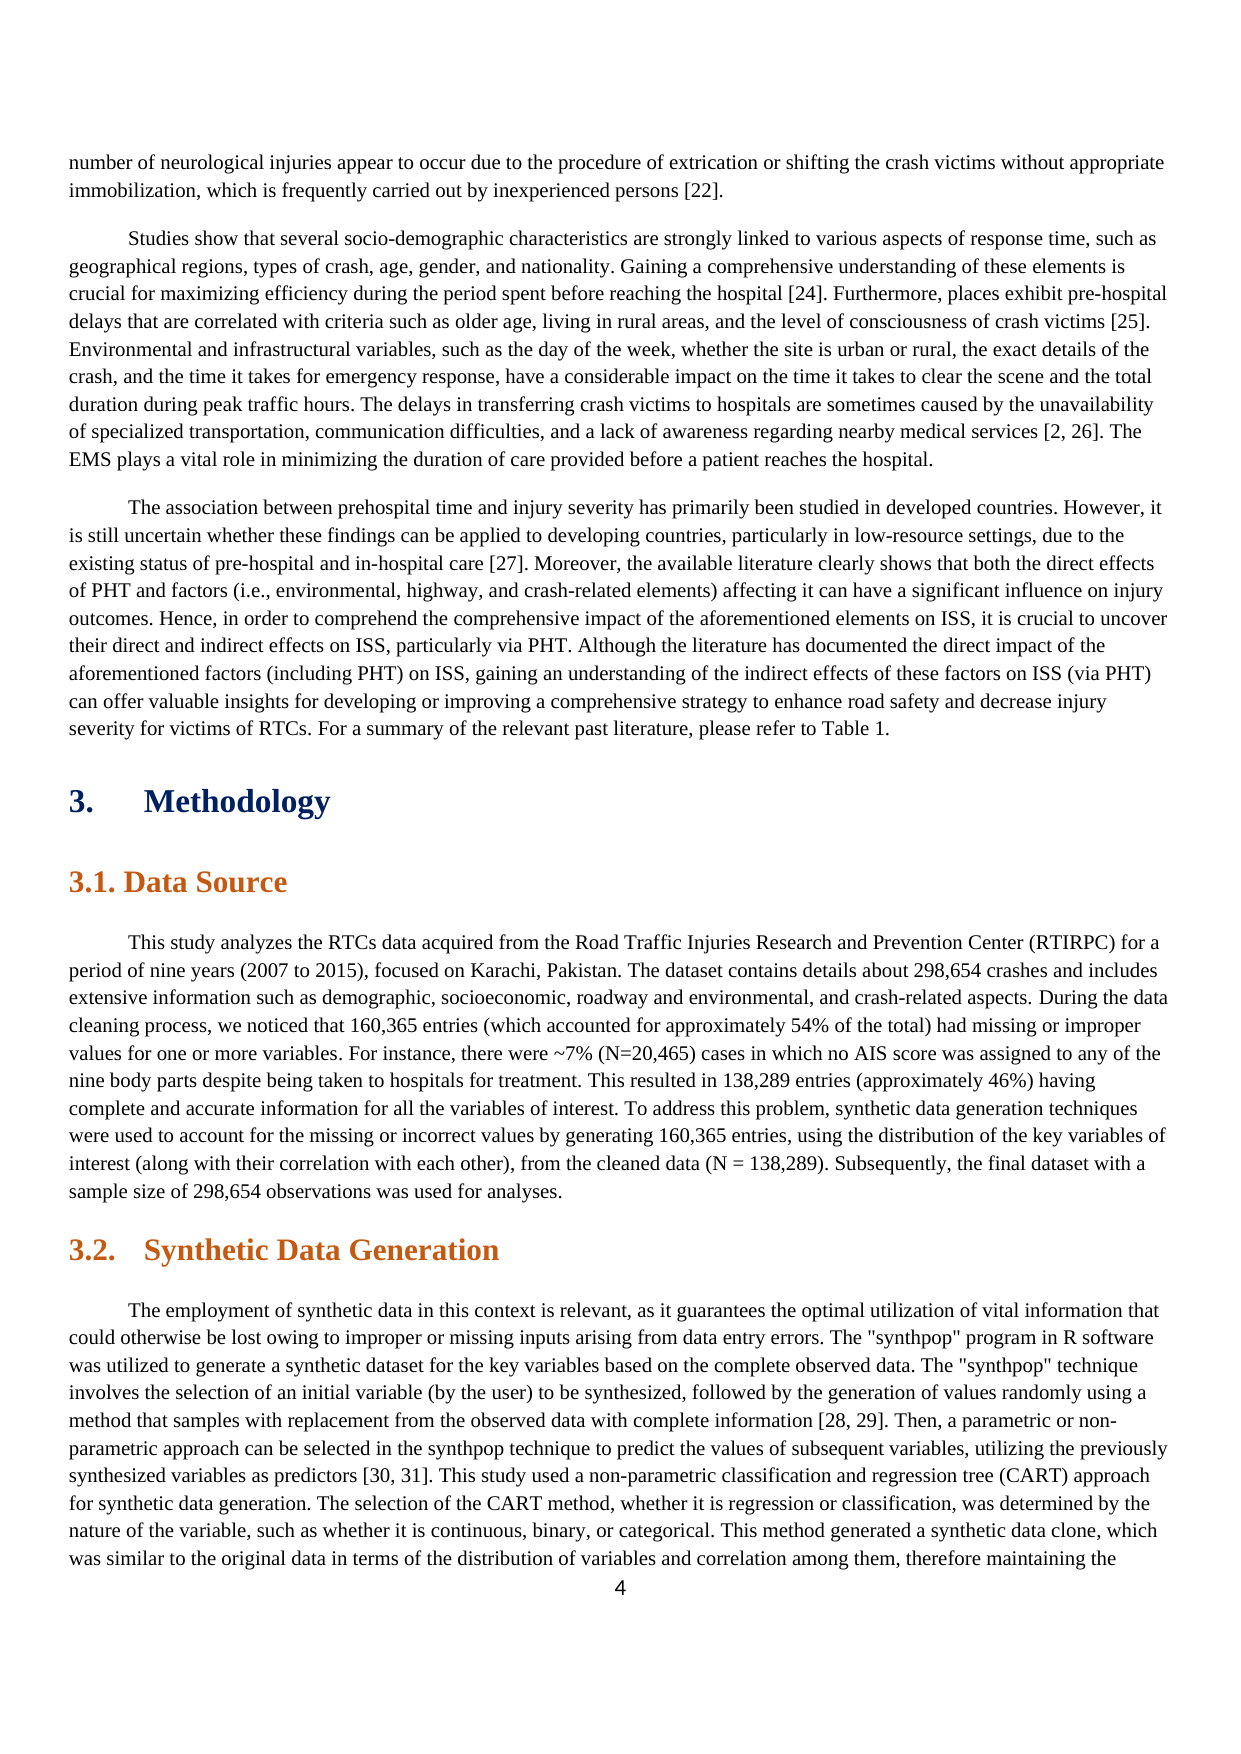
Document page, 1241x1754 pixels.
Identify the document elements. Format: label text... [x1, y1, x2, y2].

text The association between prehospital time and injury severity has primarily been studied in developed countries. However, it is still uncertain whether these findings can be applied to developing countries, particularly in low-resource settings, due to the existing status of pre-hospital and in-hospital care [27]. Moreover, the available literature clearly shows that both the direct effects of PHT and factors (i.e., environmental, highway, and crash-related elements) affecting it can have a significant influence on injury outcomes. Hence, in order to comprehend the comprehensive impact of the aforementioned elements on ISS, it is crucial to uncover their direct and indirect effects on ISS, particularly via PHT. Although the literature has documented the direct impact of the aforementioned factors (including PHT) on ISS, gaining an understanding of the indirect effects of these factors on ISS (via PHT) can offer valuable insights for developing or improving a comprehensive strategy to enhance road safety and decrease injury severity for victims of RTCs. For a summary of the relevant past literature, please refer to Table 1. [69, 495, 1171, 740]
text 3. Methodology [69, 781, 1171, 819]
text 3.1. Data Source [69, 864, 1171, 900]
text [69, 1297, 1171, 1570]
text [69, 150, 1171, 202]
text This study analyzes the RTCs data acquired from the Road Traffic Injuries Research and Prevention Center (RTIRPC) for a period of nine years (2007 to 2015), focused on Karachi, Pakistan. The dataset contains details about 298,654 crashes and includes extensive information such as demographic, socioeconomic, roadway and environmental, and crash-related aspects. During the data cleaning process, we noticed that 160,365 entries (which accounted for approximately 54% of the total) had missing or improper values for one or more variables. For instance, there were ~7% (N=20,465) cases in which no AIS score was assigned to any of the nine body parts despite being taken to hospitals for treatment. This resulted in 138,289 entries (approximately 46%) having complete and accurate information for all the variables of interest. To address this problem, synthetic data generation techniques were used to account for the missing or incorrect values by generating 160,365 entries, using the distribution of the key variables of interest (along with their correlation with each other), from the cleaned data (N = 138,289). Subsequently, the final dataset with a sample size of 298,654 observations was used for analyses. [69, 930, 1171, 1203]
text Studies show that several socio-demographic characteristics are strongly linked to various aspects of response time, such as geographical regions, types of crash, age, gender, and nationality. Gaining a comprehensive understanding of these elements is crucial for maximizing efficiency during the period spent before reaching the hospital [24]. Furthermore, places exhibit pre-hospital delays that are correlated with criteria such as older age, living in rural areas, and the level of consciousness of crash victims [25]. Environmental and infrastructural variables, such as the day of the week, whether the site is urban or rural, the exact details of the crash, and the time it takes for emergency response, have a considerable impact on the time it takes to clear the scene and the total duration during peak traffic hours. The delays in transferring crash victims to hospitals are sometimes caused by the unavailability of specialized transportation, communication difficulties, and a lack of awareness regarding nearby medical services [2, 26]. The EMS plays a vital role in minimizing the duration of care provided before a patient reaches the hospital. [69, 226, 1171, 471]
text 3.2. Synthetic Data Generation [69, 1231, 1171, 1267]
